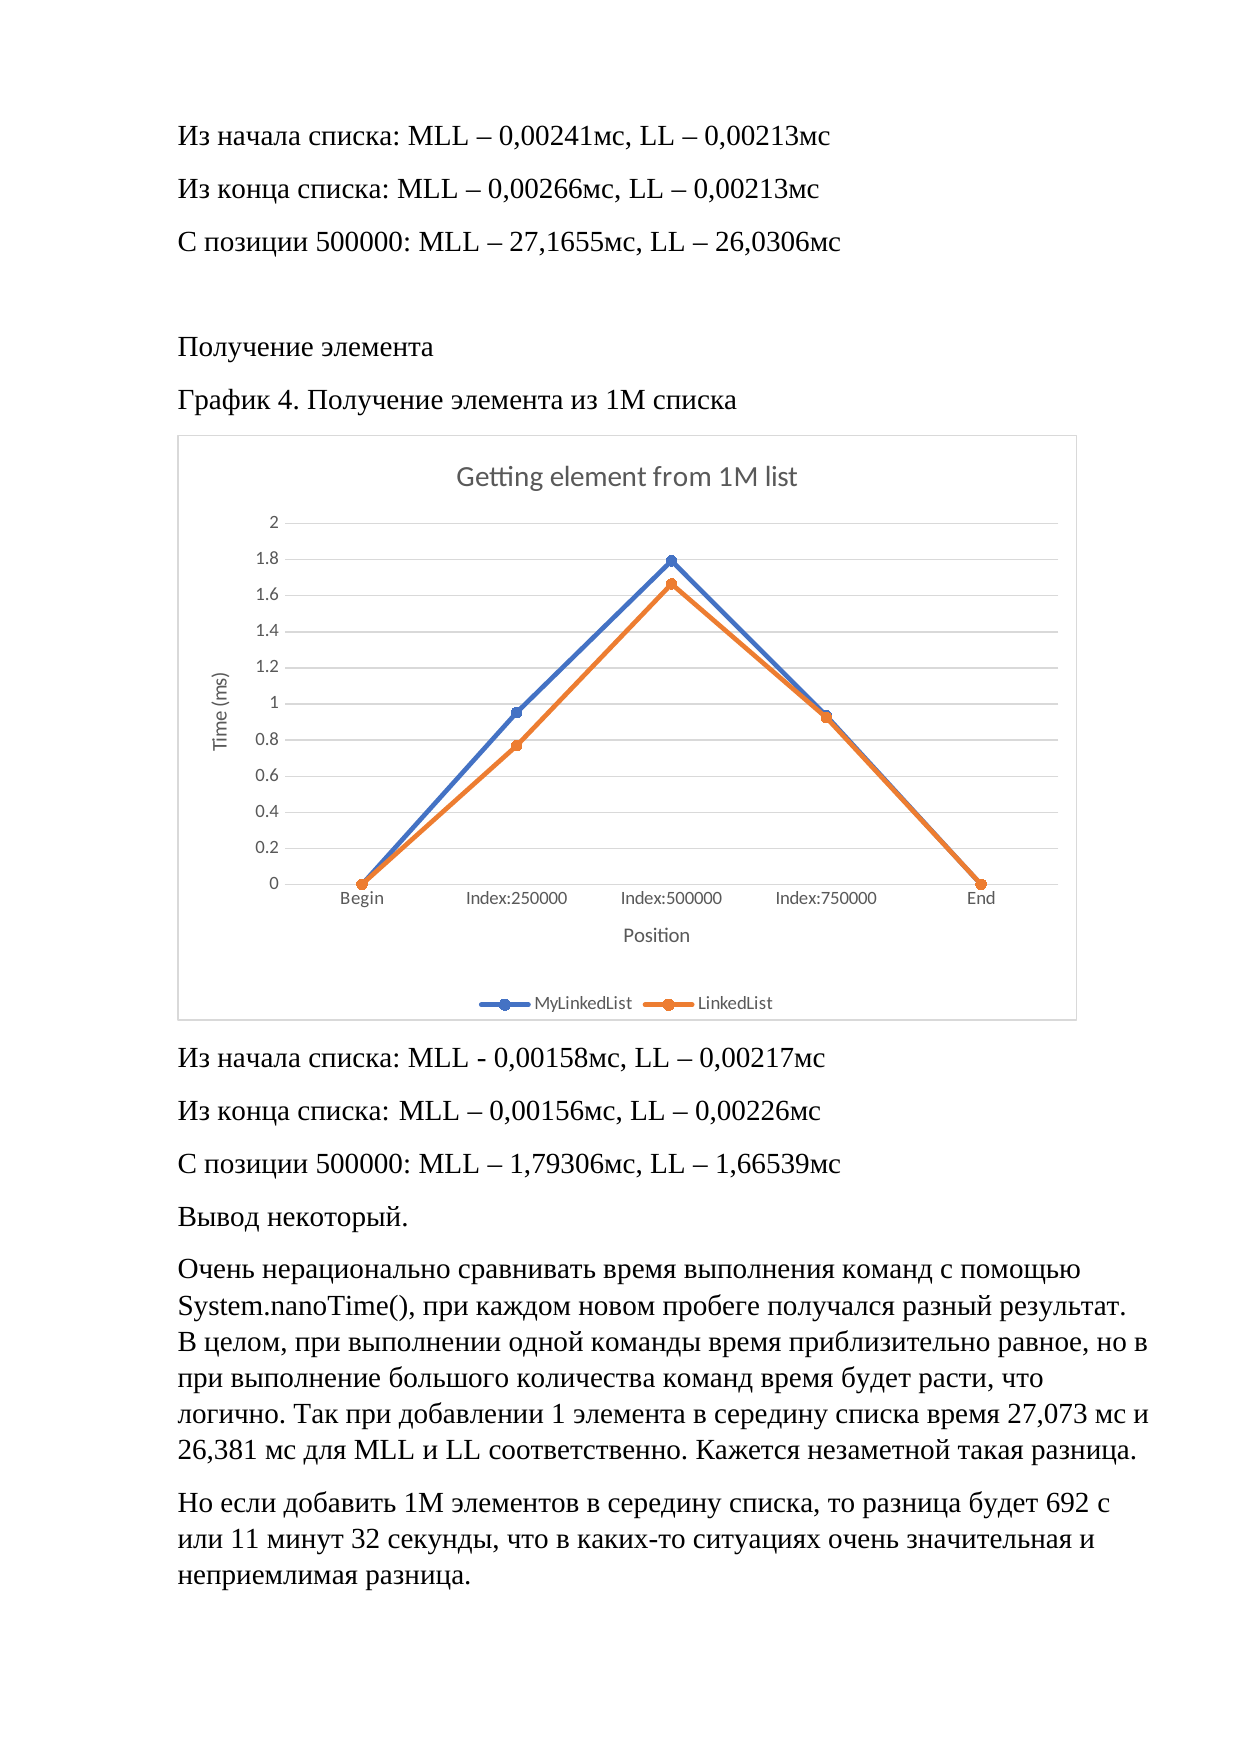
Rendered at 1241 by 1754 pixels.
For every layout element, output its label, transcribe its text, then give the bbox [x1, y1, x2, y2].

text С позиции 500000: MLL – 1,79306мс, LL – 1,66539мс [177, 1146, 1152, 1179]
text С позиции 500000: MLL – 27,1655мс, LL – 26,0306мс [177, 224, 1152, 257]
text Из конца списка: MLL – 0,00266мс, LL – 0,00213мс [177, 171, 1152, 204]
text Получение элемента [177, 329, 1152, 363]
text График 4. Получение элемента из 1М списка [177, 382, 1152, 416]
text Вывод некоторый. [177, 1199, 1152, 1232]
text Из конца списка: MLL – 0,00156мс, LL – 0,00226мс [177, 1093, 1152, 1127]
text Из начала списка: MLL – 0,00241мс, LL – 0,00213мс [177, 118, 1152, 152]
text Очень нерационально сравнивать время выполнения команд с помощью System.nanoTime(), при каждом новом пробеге получался разный результат. В целом, при выполнении одной команды время приблизительно равное, но в при выполнение большого количества команд время будет расти, что логично. Так при добавлении 1 элемента в середину списка время 27,073 мс и 26,381 мс для MLL и LL соответственно. Кажется незаметной такая разница. [177, 1251, 1152, 1466]
text Из начала списка: MLL - 0,00158мс, LL – 0,00217мс [177, 1040, 1152, 1074]
text Но если добавить 1М элементов в середину списка, то разница будет 692 c или 11 минут 32 секунды, что в каких-то ситуациях очень значительная и неприемлимая разница. [177, 1485, 1152, 1591]
